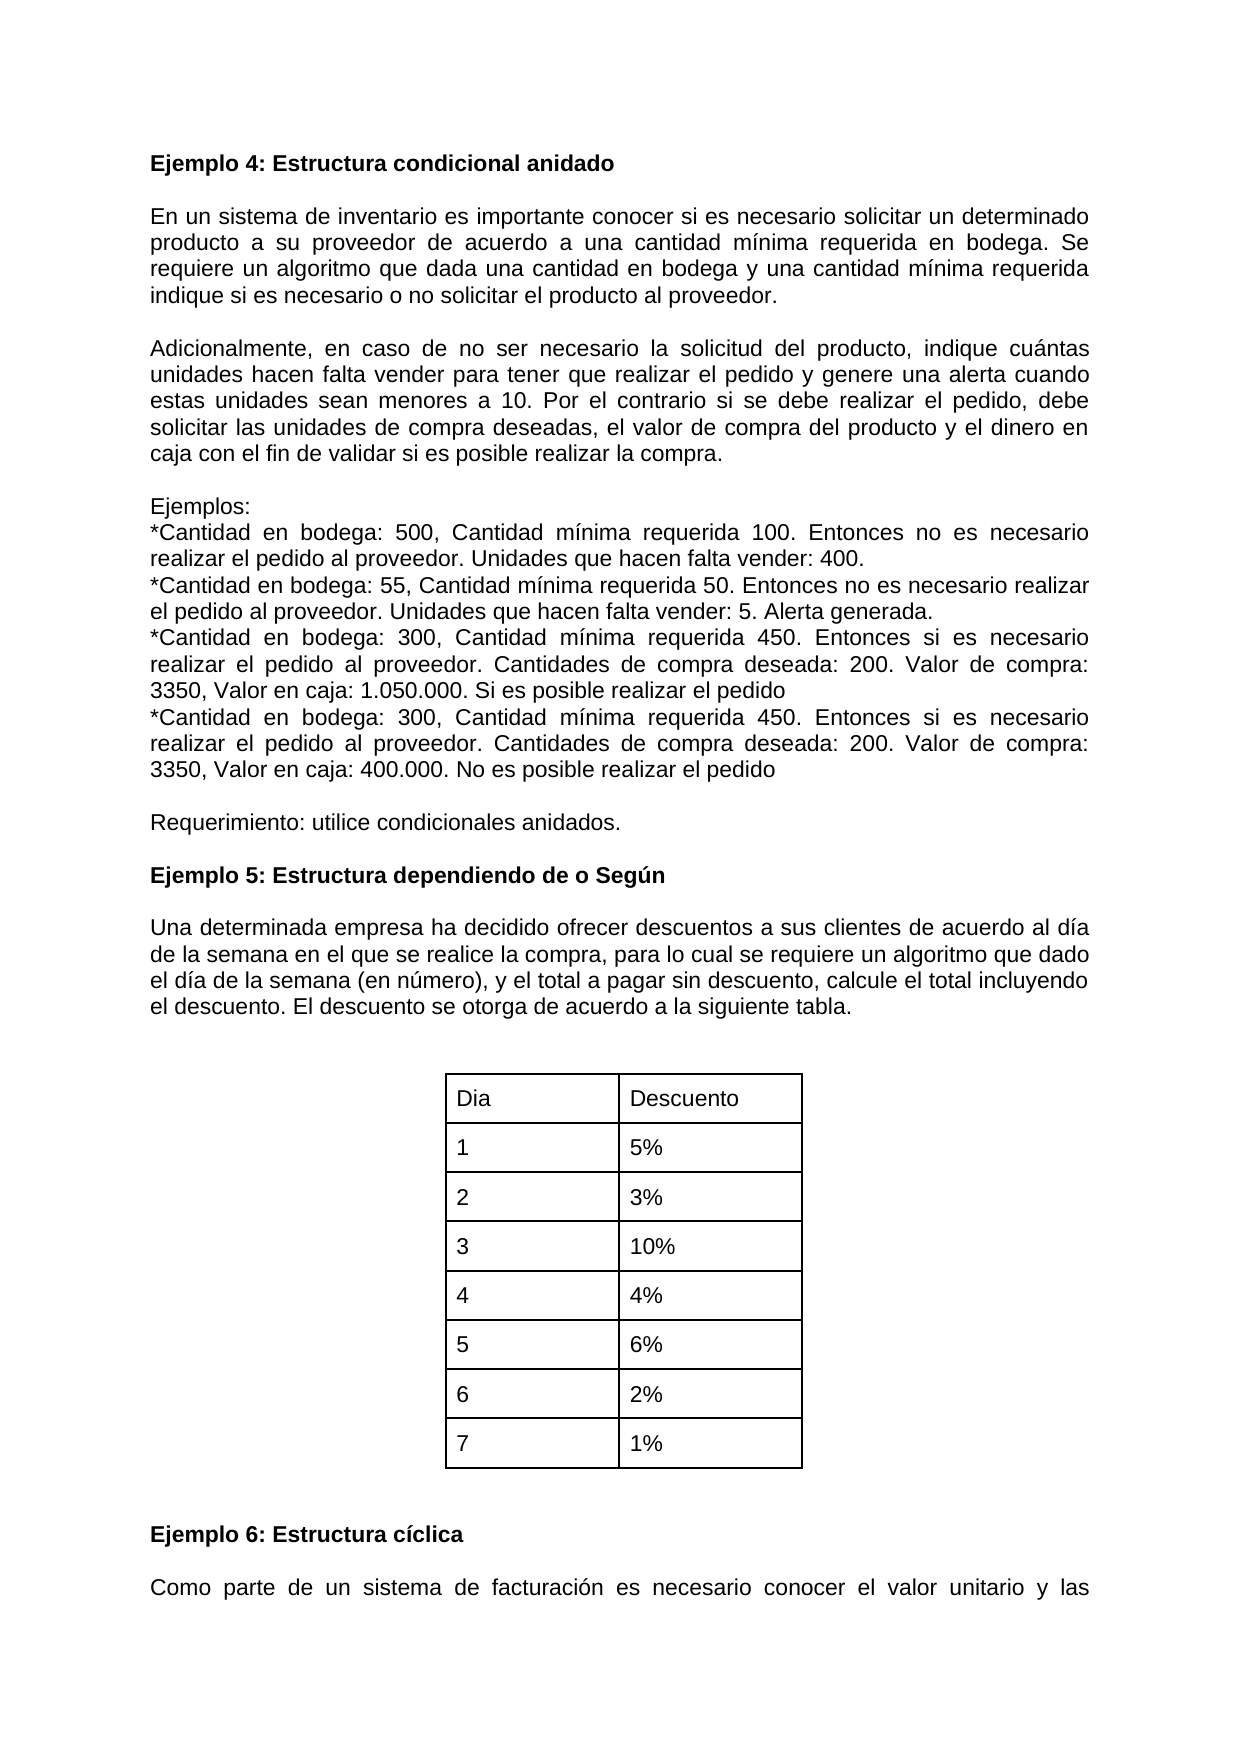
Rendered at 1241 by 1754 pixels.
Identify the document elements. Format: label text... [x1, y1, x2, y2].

table_cell 3 [447, 1222, 618, 1269]
table_cell 4% [620, 1272, 801, 1319]
text Adicionalmente, en caso de no ser necesario la solicitud del producto, indique cuántas unidades hacen falta vender para tener que realizar el pedido y genere una alerta cuando estas unidades sean menores a 10. Por el contrario si se debe realizar el pedido, debe solicitar las unidades de compra deseadas, el valor de compra del producto y el dinero en caja con el fin de validar si es posible realizar la compra. [150, 334, 1090, 466]
text *Cantidad en bodega: 55, Cantidad mínima requerida 50. Entonces no es necesario realizar el pedido al proveedor. Unidades que hacen falta vender: 5. Alerta generada. [150, 572, 1090, 624]
text Una determinada empresa ha decidido ofrecer descuentos a sus clientes de acuerdo al día de la semana en el que se realice la compra, para lo cual se requiere un algoritmo que dado el día de la semana (en número), y el total a pagar sin descuento, calcule el total incluyendo el descuento. El descuento se otorga de acuerdo a la siguiente tabla. [150, 914, 1090, 1020]
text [150, 1574, 1090, 1600]
table_cell 7 [447, 1419, 618, 1467]
text Ejemplo 6: Estructura cíclica [150, 1521, 1090, 1548]
table_cell 5 [447, 1321, 618, 1368]
table_cell 2% [620, 1370, 801, 1417]
table_cell 5% [620, 1124, 801, 1171]
table_cell 4 [447, 1272, 618, 1319]
table_cell 3% [620, 1173, 801, 1220]
text Ejemplo 5: Estructura dependiendo de o Según [150, 862, 1090, 888]
table_cell 2 [447, 1173, 618, 1220]
text Ejemplo 4: Estructura condicional anidado [150, 150, 1090, 176]
table_header Dia [447, 1075, 618, 1122]
text Requerimiento: utilice condicionales anidados. [150, 809, 1090, 835]
table_header Descuento [620, 1075, 801, 1122]
text En un sistema de inventario es importante conocer si es necesario solicitar un determinado producto a su proveedor de acuerdo a una cantidad mínima requerida en bodega. Se requiere un algoritmo que dada una cantidad en bodega y una cantidad mínima requerida indique si es necesario o no solicitar el producto al proveedor. [150, 203, 1090, 308]
table_cell 1% [620, 1419, 801, 1467]
text Ejemplos: [150, 493, 1090, 519]
text *Cantidad en bodega: 300, Cantidad mínima requerida 450. Entonces si es necesario realizar el pedido al proveedor. Cantidades de compra deseada: 200. Valor de compra: 3350, Valor en caja: 1.050.000. Si es posible realizar el pedido [150, 624, 1090, 703]
text *Cantidad en bodega: 300, Cantidad mínima requerida 450. Entonces si es necesario realizar el pedido al proveedor. Cantidades de compra deseada: 200. Valor de compra: 3350, Valor en caja: 400.000. No es posible realizar el pedido [150, 703, 1090, 782]
table_cell 6% [620, 1321, 801, 1368]
table_cell 6 [447, 1370, 618, 1417]
table_cell 10% [620, 1222, 801, 1269]
table_cell 1 [447, 1124, 618, 1171]
